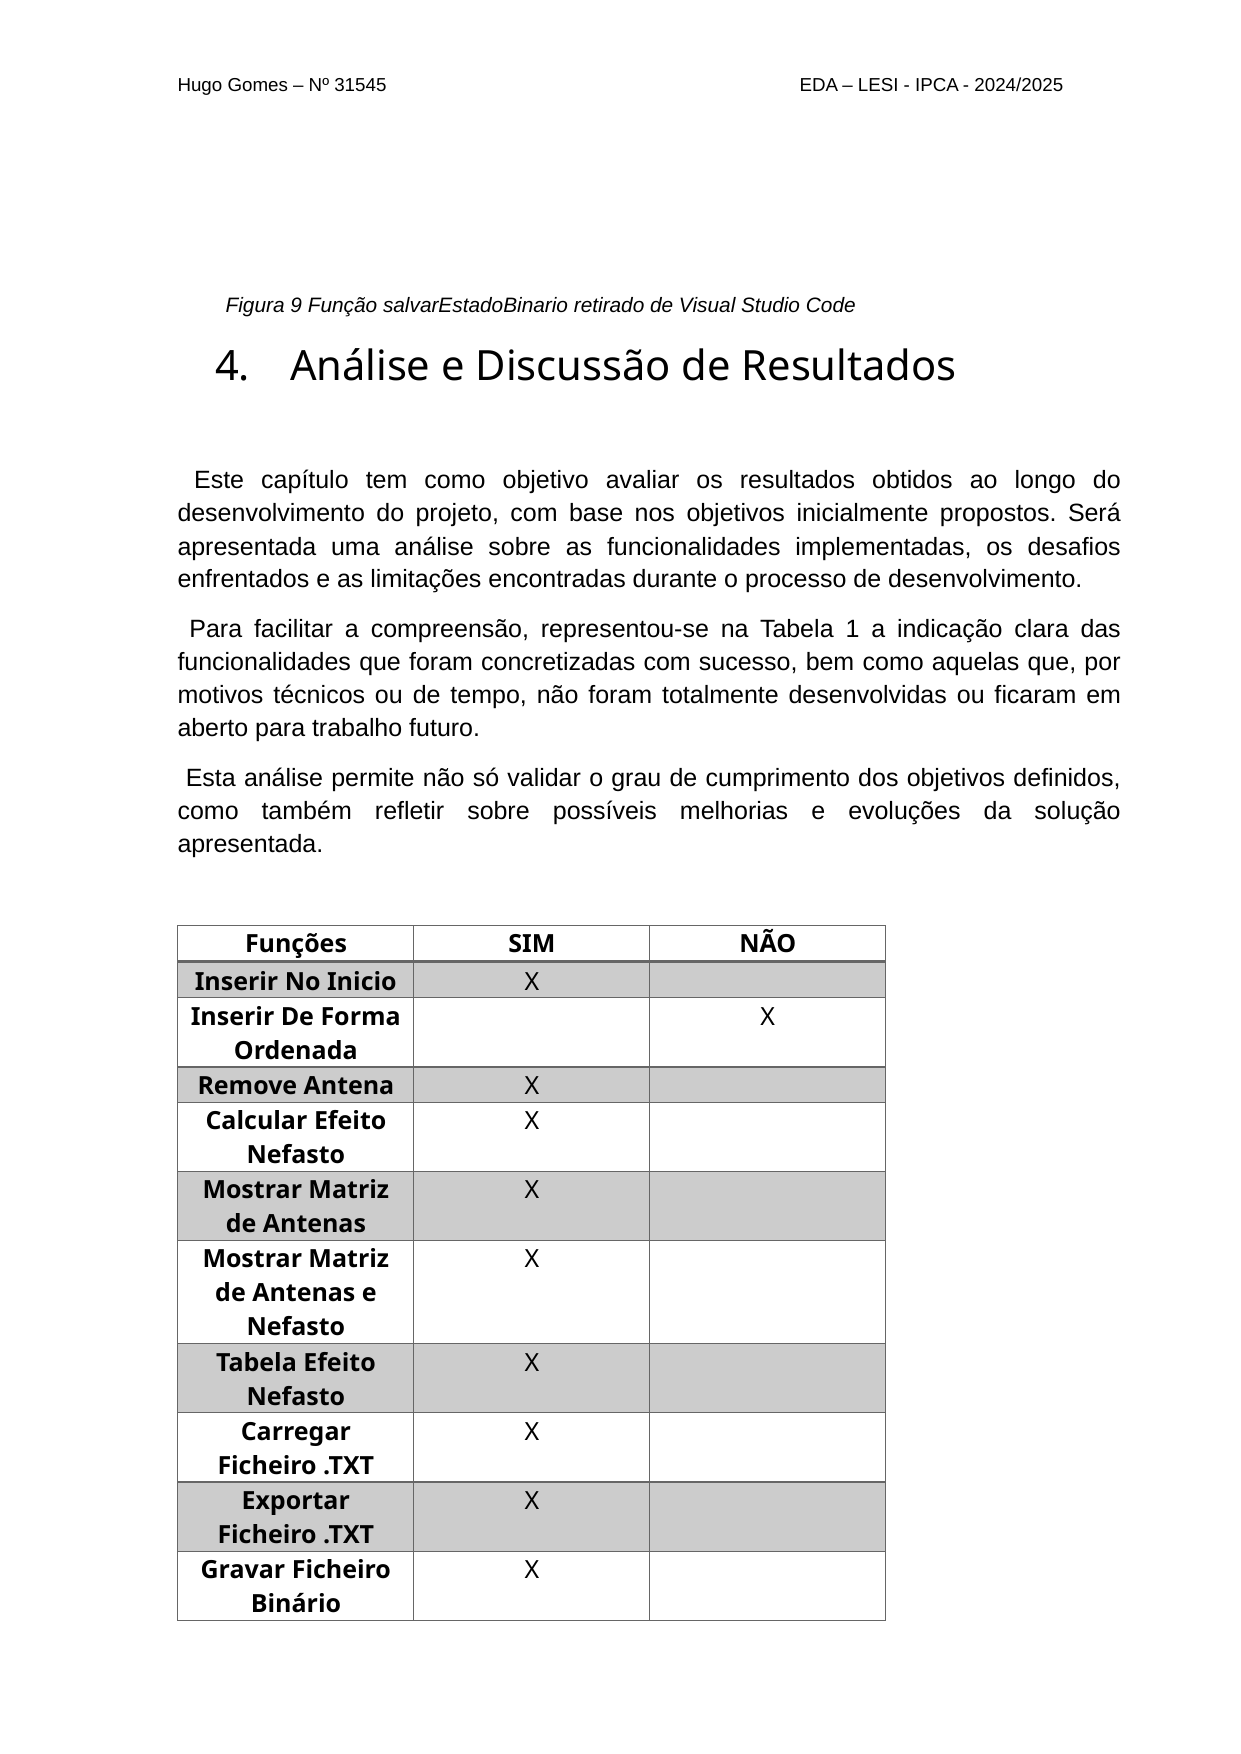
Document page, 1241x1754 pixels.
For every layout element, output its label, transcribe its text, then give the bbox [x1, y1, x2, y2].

table_cell X [414, 963, 649, 997]
table_cell Mostrar Matriz de Antenas [178, 1172, 413, 1240]
subtitle Análise e Discussão de Resultados [215, 336, 1122, 393]
table_header Funções [178, 926, 413, 960]
table_cell Carregar Ficheiro .TXT [178, 1413, 413, 1481]
table_header SIM [414, 926, 649, 960]
table_cell [650, 1172, 885, 1240]
table_cell Inserir De Forma Ordenada [178, 998, 413, 1066]
table_cell X [414, 1413, 649, 1481]
table_cell [650, 1413, 885, 1481]
table_cell Tabela Efeito Nefasto [178, 1344, 413, 1412]
table_cell [650, 1344, 885, 1412]
table_cell X [650, 998, 885, 1066]
table_cell X [414, 1172, 649, 1240]
table_cell [414, 998, 649, 1066]
text Esta análise permite não só validar o grau de cumprimento dos objetivos definidos, como também refletir sobre possíveis melhorias e evoluções da solução apresentada. [177, 763, 1122, 858]
table_cell X [414, 1068, 649, 1102]
table_cell X [414, 1103, 649, 1171]
table_cell [650, 1068, 885, 1102]
table_cell [650, 1241, 885, 1343]
table_cell Remove Antena [178, 1068, 413, 1102]
table_cell X [414, 1344, 649, 1412]
table_header NÃO [650, 926, 885, 960]
table_cell X [414, 1241, 649, 1343]
text Este capítulo tem como objetivo avaliar os resultados obtidos ao longo do desenvolvimento do projeto, com base nos objetivos inicialmente propostos. Será apresentada uma análise sobre as funcionalidades implementadas, os desafios enfrentados e as limitações encontradas durante o processo de desenvolvimento. [177, 465, 1122, 593]
table_cell [650, 1552, 885, 1620]
table_cell [650, 963, 885, 997]
table_cell [650, 1103, 885, 1171]
table_cell [650, 1483, 885, 1551]
table_cell Gravar Ficheiro Binário [178, 1552, 413, 1620]
table_cell Exportar Ficheiro .TXT [178, 1483, 413, 1551]
table_cell X [414, 1552, 649, 1620]
table_cell X [414, 1483, 649, 1551]
table_cell Mostrar Matriz de Antenas e Nefasto [178, 1241, 413, 1343]
text Para facilitar a compreensão, representou-se na Tabela 1 a indicação clara das funcionalidades que foram concretizadas com sucesso, bem como aquelas que, por motivos técnicos ou de tempo, não foram totalmente desenvolvidas ou ficaram em aberto para trabalho futuro. [177, 614, 1122, 742]
table_cell Calcular Efeito Nefasto [178, 1103, 413, 1171]
table_cell Inserir No Inicio [178, 963, 413, 997]
